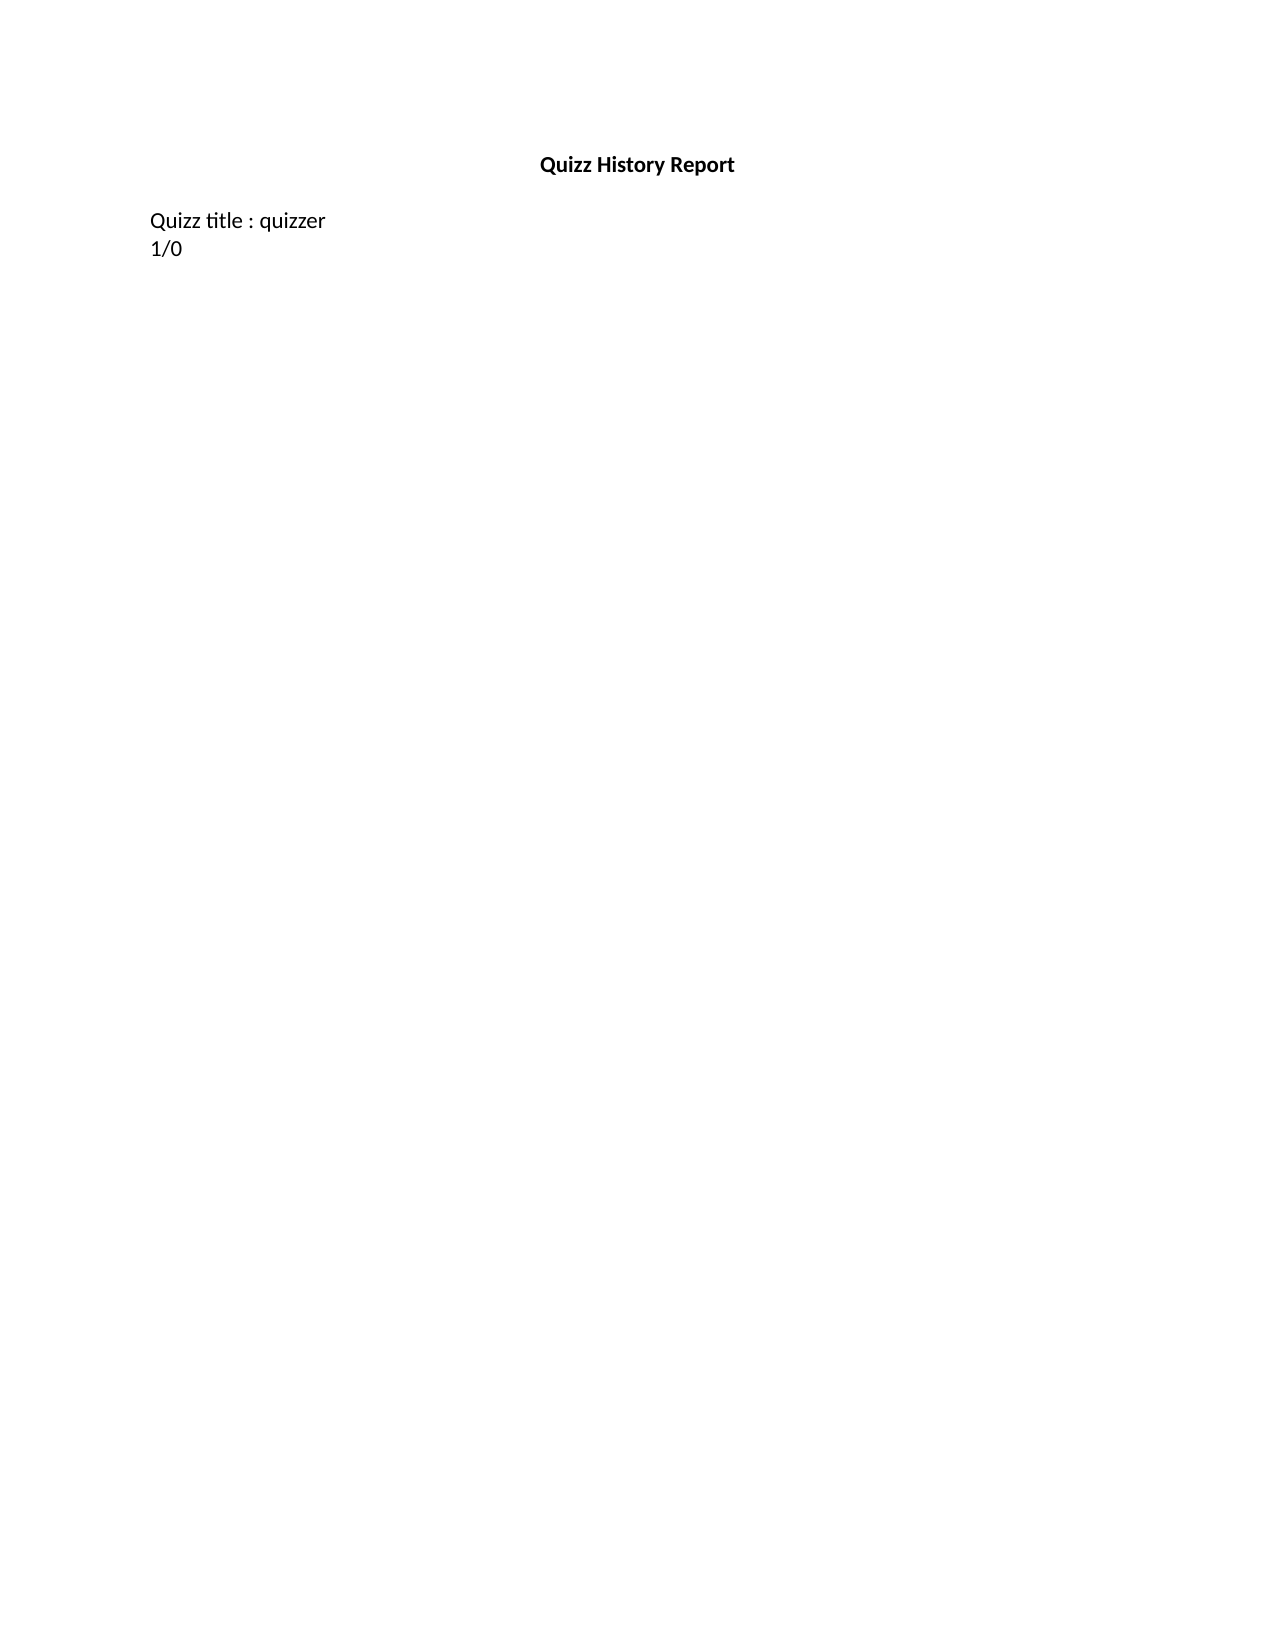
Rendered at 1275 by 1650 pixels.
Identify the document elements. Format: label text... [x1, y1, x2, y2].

text Quizz History Report [150, 150, 1125, 218]
text Quizz title : quizzer 1/0 [150, 218, 1125, 320]
